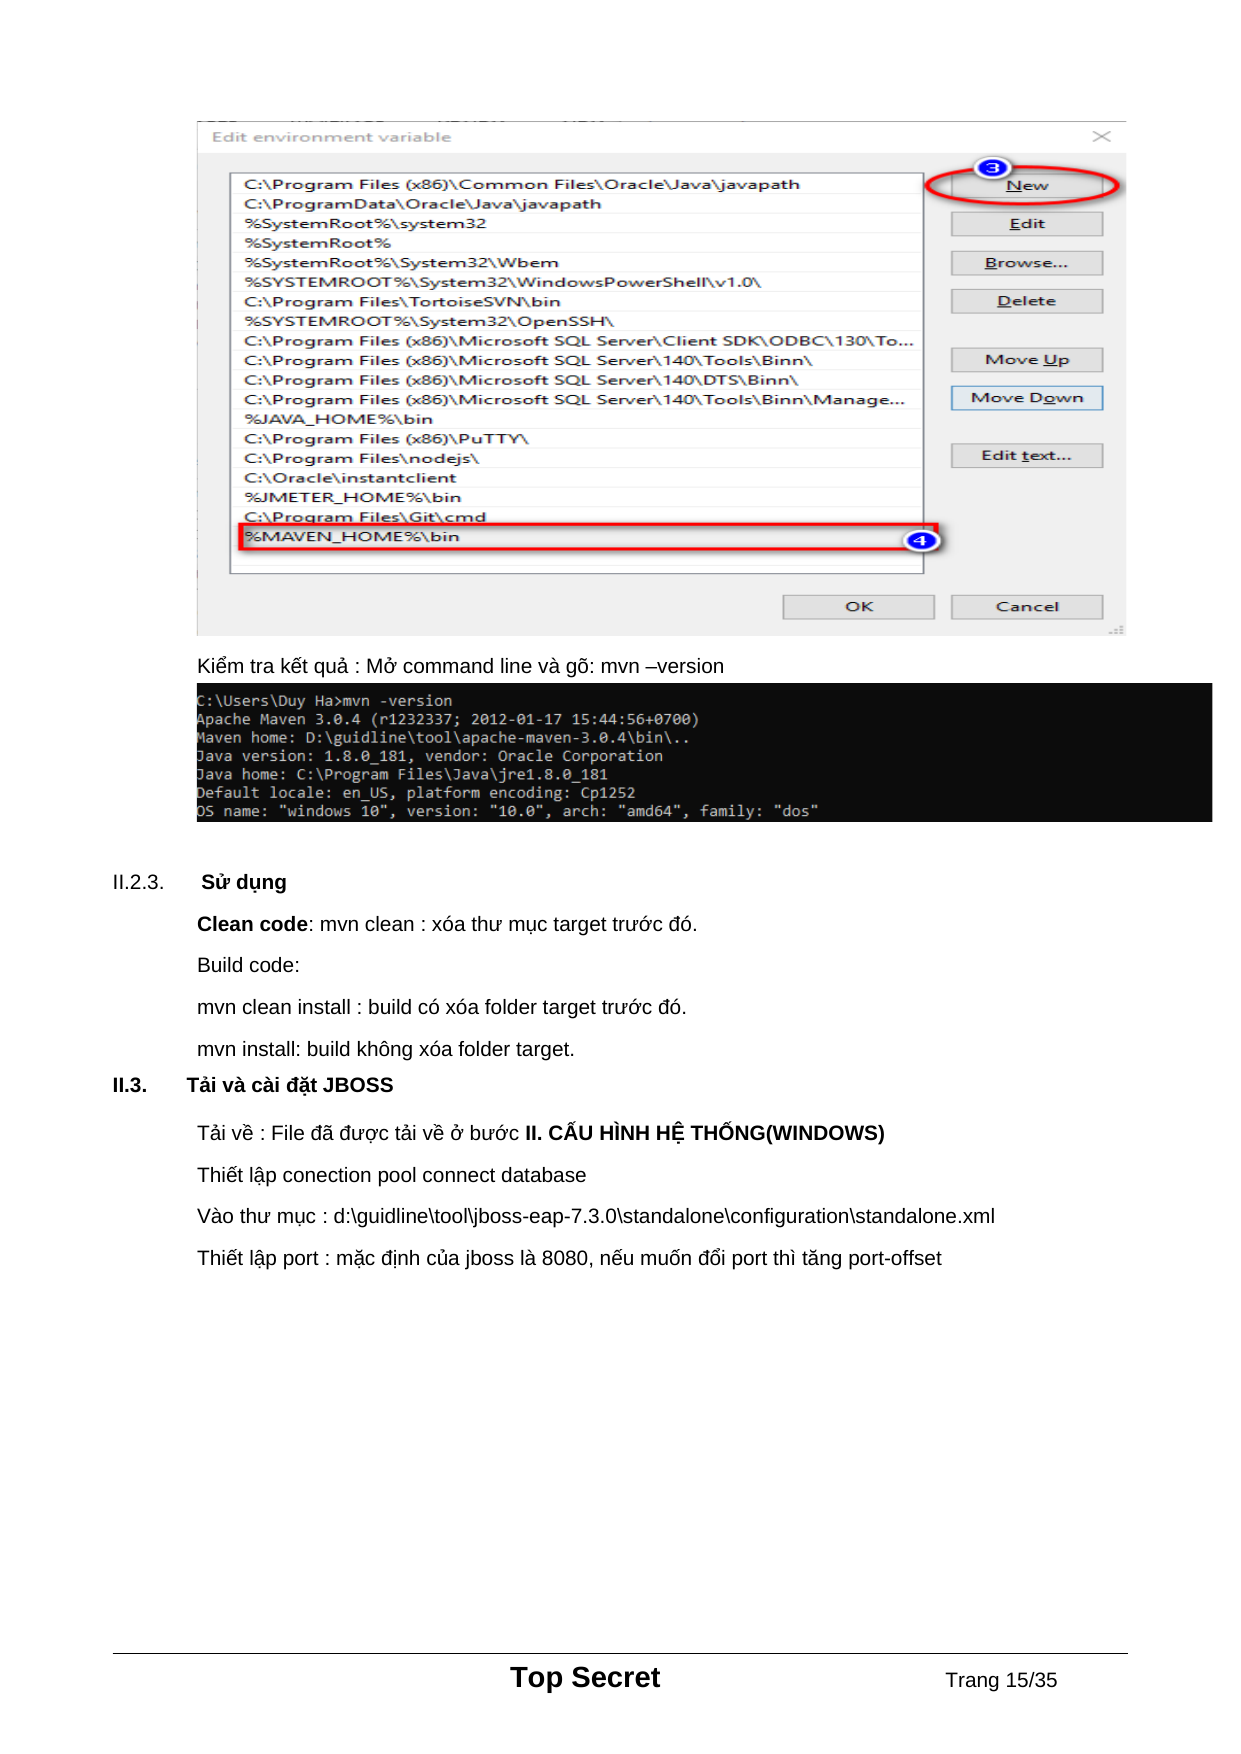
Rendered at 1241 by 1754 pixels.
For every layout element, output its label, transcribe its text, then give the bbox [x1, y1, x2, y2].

text Vào thư mục : d:\guidline\tool\jboss-eap-7.3.0\standalone\configuration\standalone.xml [197, 1193, 1128, 1228]
text Clean code: mvn clean : xóa thư mục target trước đó. [197, 900, 1128, 936]
subtitle Sử dụng [112, 858, 1128, 894]
subtitle Tải và cài đặt JBOSS [112, 1073, 1128, 1097]
text mvn clean install : build có xóa folder target trước đó. [197, 983, 1128, 1019]
text Build code: [197, 942, 1128, 977]
picture [196, 121, 1127, 636]
picture [196, 683, 1213, 822]
text Tải về : File đã được tải về ở bước II. CẤU HÌNH HỆ THỐNG(WINDOWS) [197, 1109, 1128, 1145]
text Thiết lập conection pool connect database [197, 1151, 1128, 1187]
text mvn install: build không xóa folder target. [197, 1025, 1128, 1061]
text Thiết lập port : mặc định của jboss là 8080, nếu muốn đổi port thì tăng port-offset [197, 1234, 1128, 1270]
text Kiểm tra kết quả : Mở command line và gõ: mvn –version [197, 642, 1128, 678]
